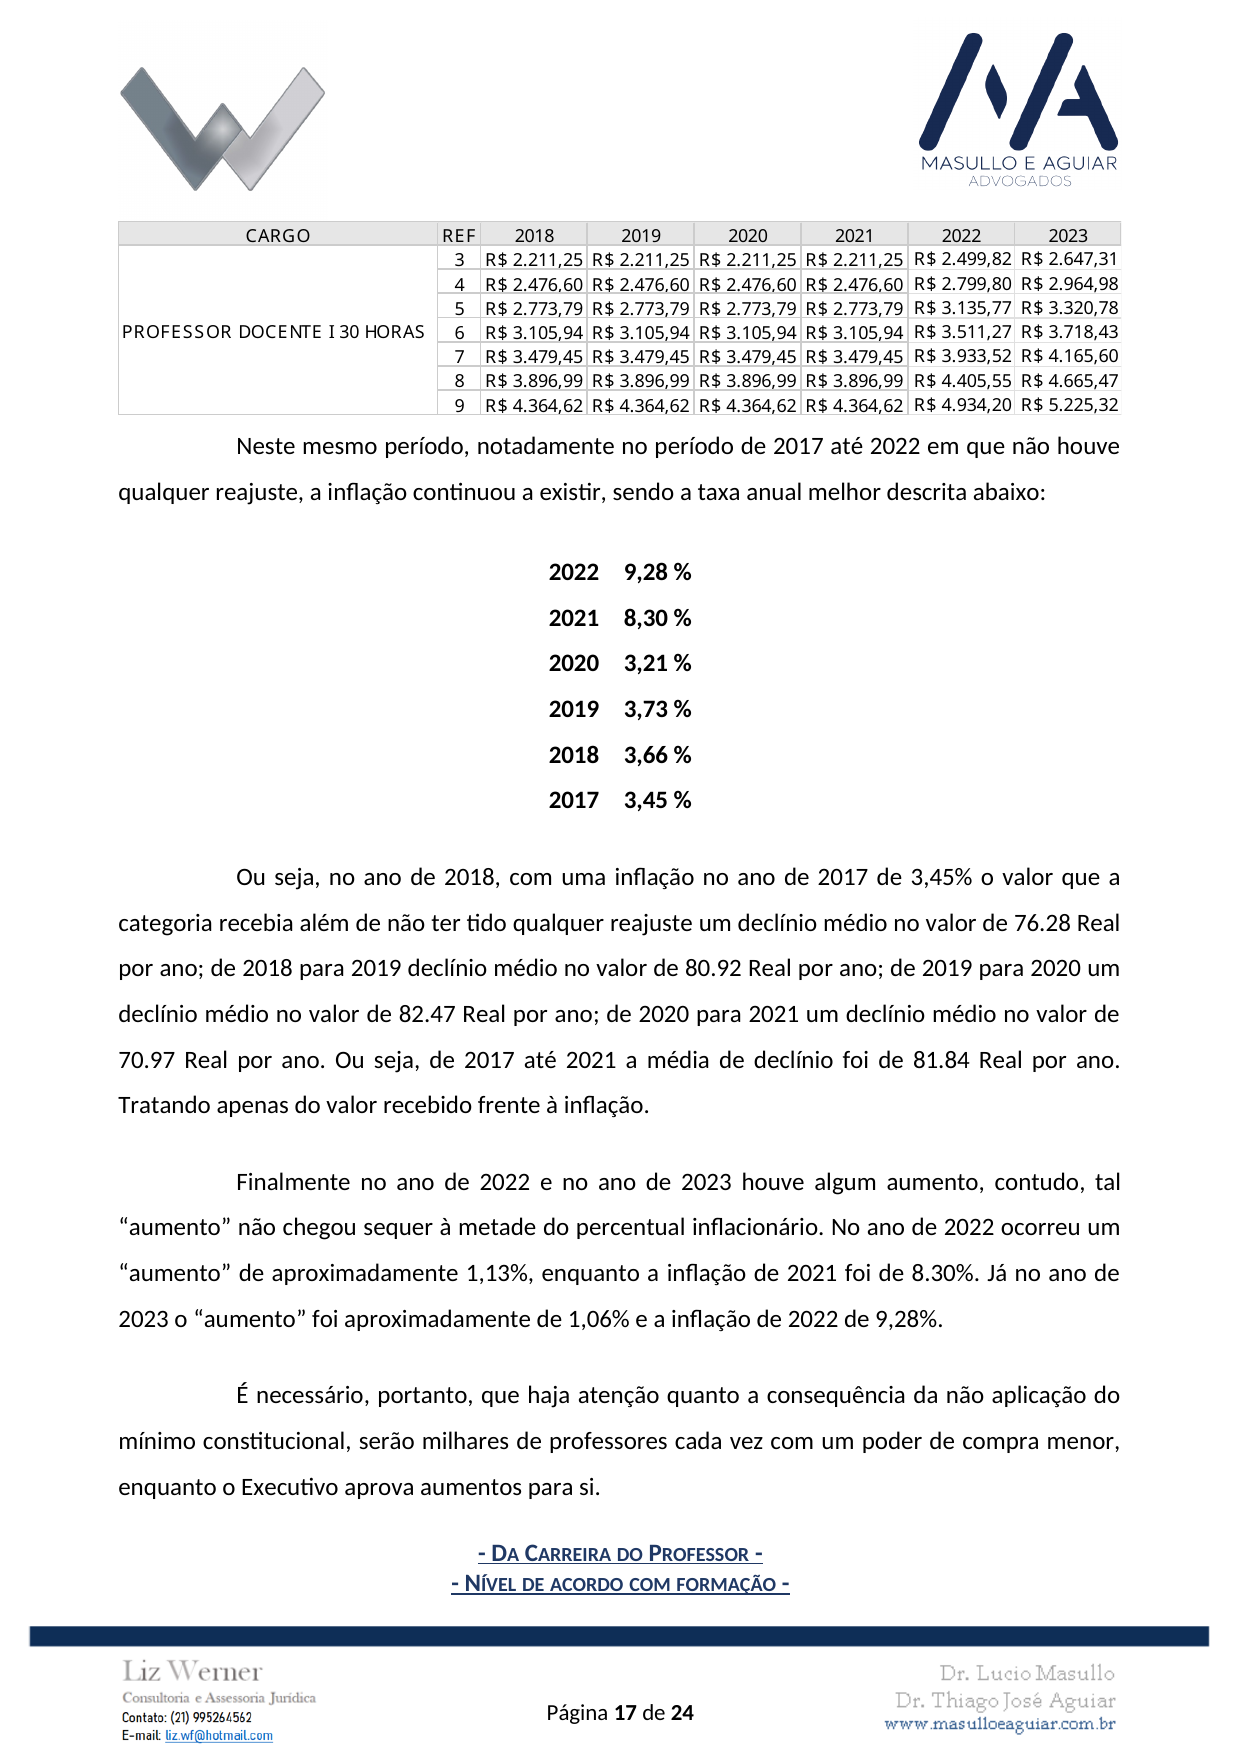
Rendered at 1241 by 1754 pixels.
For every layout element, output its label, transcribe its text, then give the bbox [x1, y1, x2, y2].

text - Da Carreira do Professor - [118, 1537, 1122, 1567]
picture [912, 17, 1122, 190]
text - Nível de acordo com formação - [118, 1567, 1122, 1598]
text Ou seja, no ano de 2018, com uma inflação no ano de 2017 de 3,45% o valor que a categoria recebia além de não ter tido qualquer reajuste um declínio médio no valor de 76.28 Real por ano; de 2018 para 2019 declínio médio no valor de 80.92 Real por ano; de 2019 para 2020 um declínio médio no valor de 82.47 Real por ano; de 2020 para 2021 um declínio médio no valor de 70.97 Real por ano. Ou seja, de 2017 até 2021 a média de declínio foi de 81.84 Real por ano. Tratando apenas do valor recebido frente à inflação. [118, 861, 1122, 1120]
text 2022 9,28 % [118, 556, 1122, 587]
text Finalmente no ano de 2022 e no ano de 2023 houve algum aumento, contudo, tal “aumento” não chegou sequer à metade do percentual inflacionário. No ano de 2022 ocorreu um “aumento” de aproximadamente 1,13%, enquanto a inflação de 2021 foi de 8.30%. Já no ano de 2023 o “aumento” foi aproximadamente de 1,06% e a inflação de 2022 de 9,28%. [118, 1166, 1122, 1333]
text 2018 3,66 % [118, 739, 1122, 769]
text É necessário, portanto, que haja atenção quanto a consequência da não aplicação do mínimo constitucional, serão milhares de professores cada vez com um poder de compra menor, enquanto o Executivo aprova aumentos para si. [118, 1379, 1122, 1501]
text 2019 3,73 % [118, 693, 1122, 724]
text 2017 3,45 % [118, 785, 1122, 815]
text Neste mesmo período, notadamente no período de 2017 até 2022 em que não houve qualquer reajuste, a inflação continuou a existir, sendo a taxa anual melhor descrita abaixo: [118, 431, 1122, 507]
picture [118, 20, 328, 221]
picture [17, 1617, 1222, 1747]
text 2021 8,30 % [118, 602, 1122, 632]
text 2020 3,21 % [118, 647, 1122, 678]
